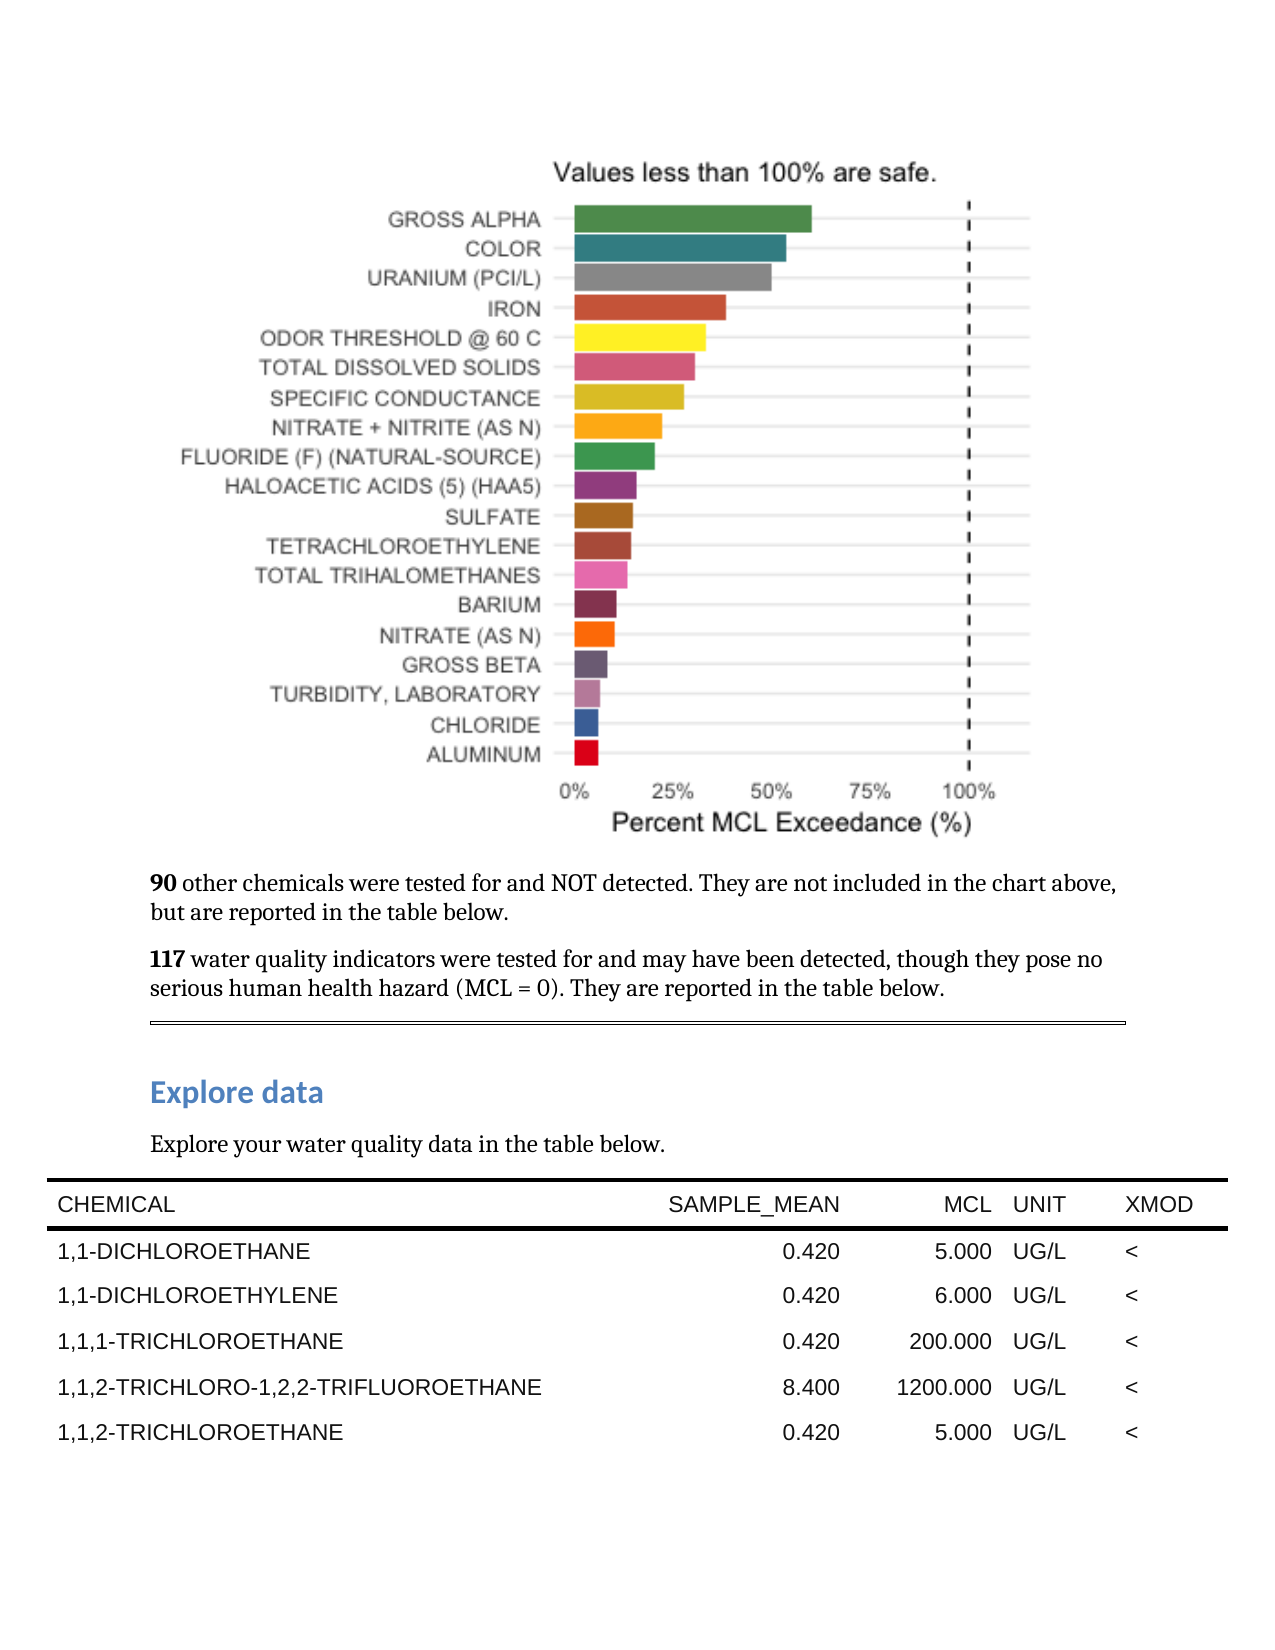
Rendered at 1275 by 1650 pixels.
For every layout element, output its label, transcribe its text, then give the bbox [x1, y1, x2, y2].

table_cell < [1114, 1231, 1228, 1272]
table_cell UG/L [1002, 1410, 1114, 1456]
table_cell 1,1,2-TRICHLOROETHANE [47, 1410, 638, 1456]
table_header MCL [850, 1182, 1002, 1226]
text 117 water quality indicators were tested for and may have been detected, though they pose no serious human health hazard (MCL = 0). They are reported in the table below. [150, 945, 1125, 1002]
table_cell 6.000 [850, 1272, 1002, 1318]
table_cell UG/L [1002, 1272, 1114, 1318]
table_cell UG/L [1002, 1318, 1114, 1364]
text 90 other chemicals were tested for and NOT detected. They are not included in the chart above, but are reported in the table below. [150, 869, 1125, 926]
table_header UNIT [1002, 1182, 1114, 1226]
table_cell < [1114, 1364, 1228, 1410]
table_cell 0.420 [638, 1231, 850, 1272]
table_cell < [1114, 1318, 1228, 1364]
table_cell 8.400 [638, 1364, 850, 1410]
table_cell 1,1,2-TRICHLORO-1,2,2-TRIFLUOROETHANE [47, 1364, 638, 1410]
table_cell 1200.000 [850, 1364, 1002, 1410]
table_cell 5.000 [850, 1410, 1002, 1456]
text Explore your water quality data in the table below. [150, 1130, 1125, 1159]
table_cell UG/L [1002, 1364, 1114, 1410]
table_cell 5.000 [850, 1231, 1002, 1272]
table_cell 0.420 [638, 1318, 850, 1364]
table_cell 0.420 [638, 1410, 850, 1456]
table_cell 1,1,1-TRICHLOROETHANE [47, 1318, 638, 1364]
table_header SAMPLE_MEAN [638, 1182, 850, 1226]
table_cell < [1114, 1410, 1228, 1456]
subtitle Explore data [150, 1071, 1125, 1112]
table_cell 1,1-DICHLOROETHYLENE [47, 1272, 638, 1318]
table_header CHEMICAL [47, 1182, 638, 1226]
table_header XMOD [1114, 1182, 1228, 1226]
table_cell 1,1-DICHLOROETHANE [47, 1231, 638, 1272]
picture [168, 150, 1044, 850]
table_cell 200.000 [850, 1318, 1002, 1364]
table_cell < [1114, 1272, 1228, 1318]
table_cell 0.420 [638, 1272, 850, 1318]
table_cell UG/L [1002, 1231, 1114, 1272]
